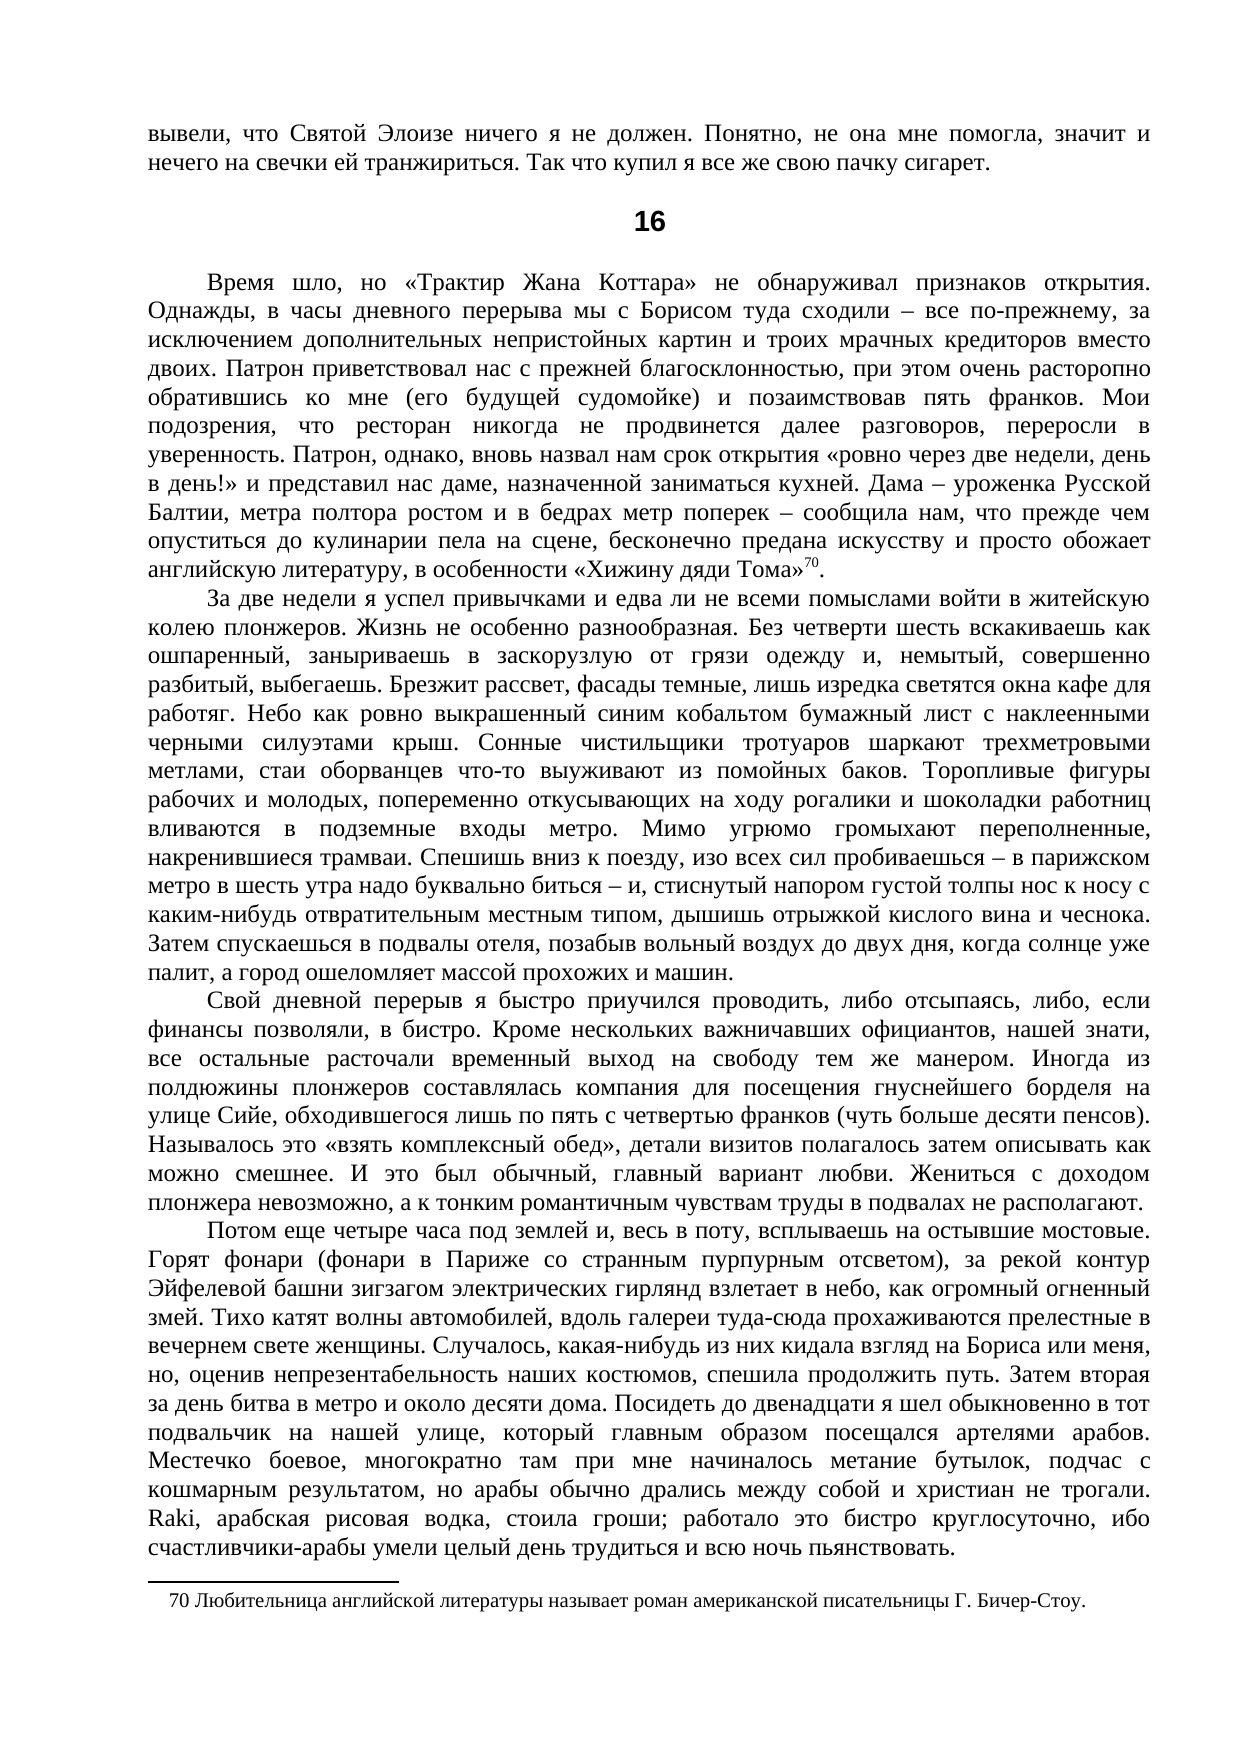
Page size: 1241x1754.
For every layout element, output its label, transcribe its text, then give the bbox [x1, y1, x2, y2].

text Потом еще четыре часа под землей и, весь в поту, всплываешь на остывшие мостовые. Горят фонари (фонари в Париже со странным пурпурным отсветом), за рекой контур Эйфелевой башни зигзагом электрических гирлянд взлетает в небо, как огромный огненный змей. Тихо катят волны автомобилей, вдоль галереи туда-сюда прохаживаются прелестные в вечернем свете женщины. Случалось, какая-нибудь из них кидала взгляд на Бориса или меня, но, оценив непрезентабельность наших костюмов, спешила продолжить путь. Затем вторая за день битва в метро и около десяти дома. Посидеть до двенадцати я шел обыкновенно в тот подвальчик на нашей улице, который главным образом посещался артелями арабов. Местечко боевое, многократно там при мне начиналось метание бутылок, подчас с кошмарным результатом, но арабы обычно дрались между собой и христиан не трогали. Raki, арабская рисовая водка, стоила гроши; работало это бистро круглосуточно, ибо счастливчики-арабы умели целый день трудиться и всю ночь пьянствовать. [148, 1215, 1152, 1560]
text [148, 118, 1152, 176]
text За две недели я успел привычками и едва ли не всеми помыслами войти в житейскую колею плонжеров. Жизнь не особенно разнообразная. Без четверти шесть вскакиваешь как ошпаренный, заныриваешь в заскорузлую от грязи одежду и, немытый, совершенно разбитый, выбегаешь. Брезжит рассвет, фасады темные, лишь изредка светятся окна кафе для работяг. Небо как ровно выкрашенный синим кобальтом бумажный лист с наклеенными черными силуэтами крыш. Сонные чистильщики тротуаров шаркают трехметровыми метлами, стаи оборванцев что-то выуживают из помойных баков. Торопливые фигуры рабочих и молодых, попеременно откусывающих на ходу рогалики и шоколадки работниц вливаются в подземные входы метро. Мимо угрюмо громыхают переполненные, накренившиеся трамваи. Спешишь вниз к поезду, изо всех сил пробиваешься – в парижском метро в шесть утра надо буквально биться – и, стиснутый напором густой толпы нос к носу с каким-нибудь отвратительным местным типом, дышишь отрыжкой кислого вина и чеснока. Затем спускаешься в подвалы отеля, позабыв вольный воздух до двух дня, когда солнце уже палит, а город ошеломляет массой прохожих и машин. [148, 583, 1152, 985]
text Время шло, но «Трактир Жана Коттара» не обнаруживал признаков открытия. Однажды, в часы дневного перерыва мы с Борисом туда сходили – все по-прежнему, за исключением дополнительных непристойных картин и троих мрачных кредиторов вместо двоих. Патрон приветствовал нас с прежней благосклонностью, при этом очень расторопно обратившись ко мне (его будущей судомойке) и позаимствовав пять франков. Мои подозрения, что ресторан никогда не продвинется далее разговоров, переросли в уверенность. Патрон, однако, вновь назвал нам срок открытия «ровно через две недели, день в день!» и представил нас даме, назначенной заниматься кухней. Дама – уроженка Русской Балтии, метра полтора ростом и в бедрах метр поперек – сообщила нам, что прежде чем опуститься до кулинарии пела на сцене, бесконечно предана искусству и просто обожает английскую литературу, в особенности «Хижину дяди Тома». [148, 267, 1152, 583]
text Свой дневной перерыв я быстро приучился проводить, либо отсыпаясь, либо, если финансы позволяли, в бистро. Кроме нескольких важничавших официантов, нашей знати, все остальные расточали временный выход на свободу тем же манером. Иногда из полдюжины плонжеров составлялась компания для посещения гнуснейшего борделя на улице Сийе, обходившегося лишь по пять с четвертью франков (чуть больше десяти пенсов). Называлось это «взять комплексный обед», детали визитов полагалось затем описывать как можно смешнее. И это был обычный, главный вариант любви. Жениться с доходом плонжера невозможно, а к тонким романтичным чувствам труды в подвалах не располагают. [148, 985, 1152, 1215]
subtitle 16 [148, 204, 1152, 238]
